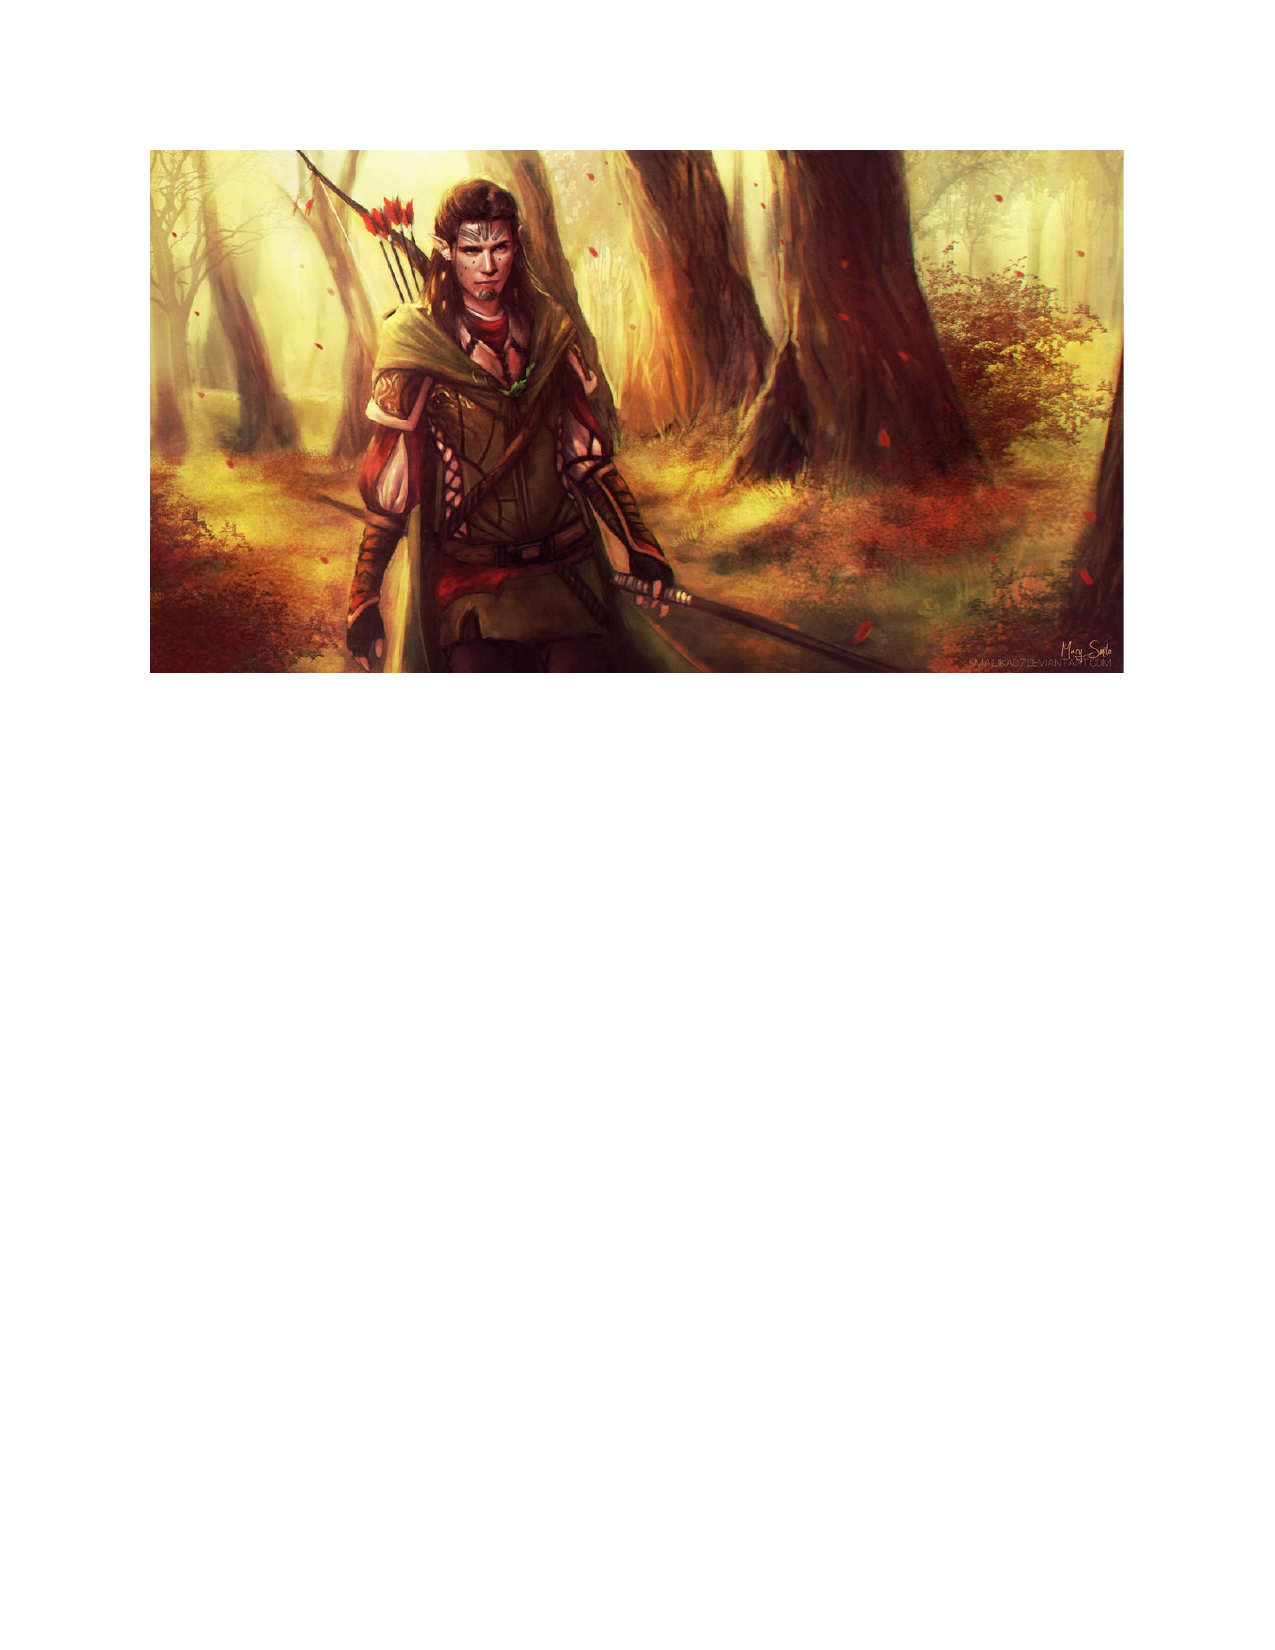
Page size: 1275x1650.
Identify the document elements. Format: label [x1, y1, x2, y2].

picture [150, 150, 1124, 673]
